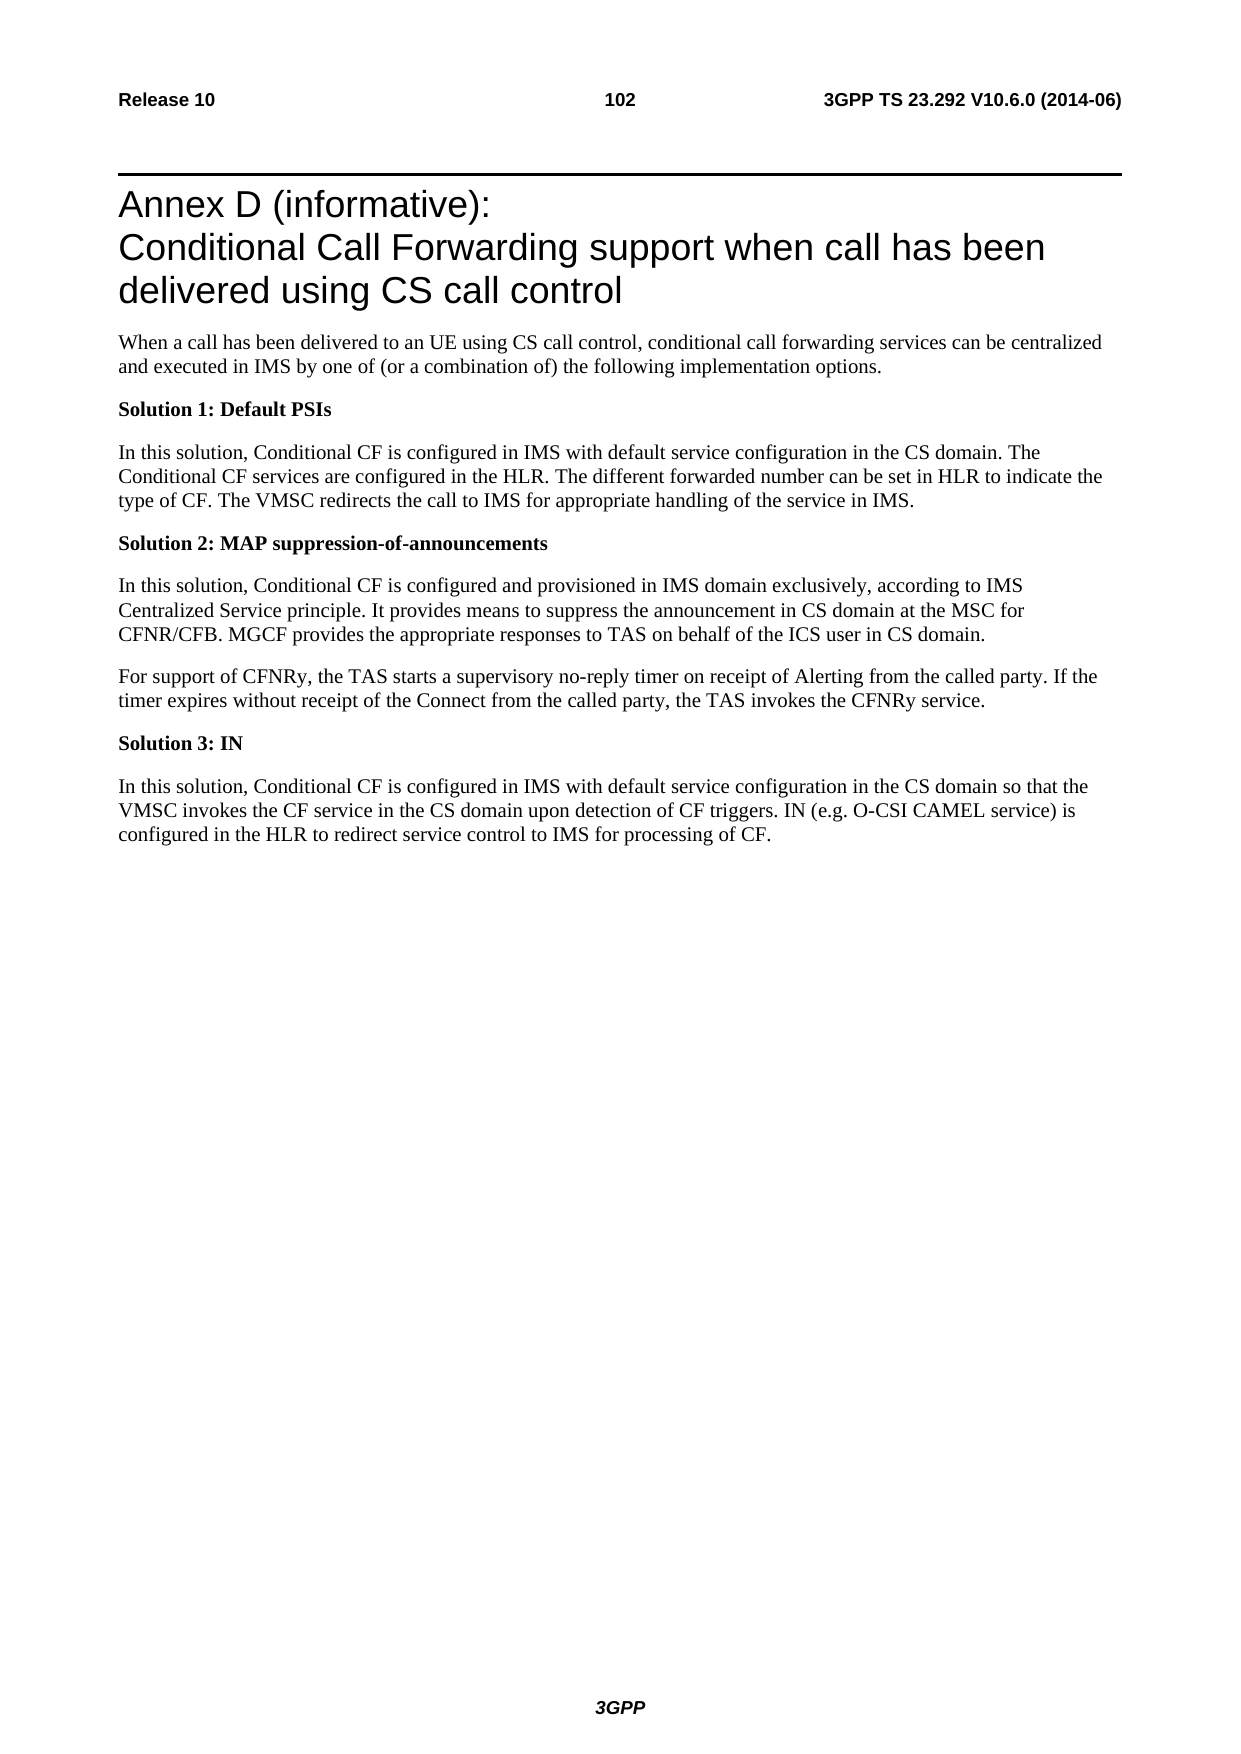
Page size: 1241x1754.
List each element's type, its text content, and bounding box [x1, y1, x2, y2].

text Solution 2: MAP suppression-of-announcements [118, 531, 1122, 555]
text Solution 1: Default PSIs [118, 397, 1122, 421]
text In this solution, Conditional CF is configured in IMS with default service configuration in the CS domain. The Conditional CF services are configured in the HLR. The different forwarded number can be set in HLR to indicate the type of CF. The VMSC redirects the call to IMS for appropriate handling of the service in IMS. [118, 440, 1122, 512]
text Solution 3: IN [118, 731, 1122, 755]
text For support of CFNRy, the TAS starts a supervisory no-reply timer on receipt of Alerting from the called party. If the timer expires without receipt of the Connect from the called party, the TAS invokes the CFNRy service. [118, 664, 1122, 712]
subtitle Annex D (informative): Conditional Call Forwarding support when call has been delivered using CS call control [118, 176, 1122, 311]
text When a call has been delivered to an UE using CS call control, conditional call forwarding services can be centralized and executed in IMS by one of (or a combination of) the following implementation options. [118, 330, 1122, 378]
text In this solution, Conditional CF is configured in IMS with default service configuration in the CS domain so that the VMSC invokes the CF service in the CS domain upon detection of CF triggers. IN (e.g. O-CSI CAMEL service) is configured in the HLR to redirect service control to IMS for processing of CF. [118, 774, 1122, 846]
text In this solution, Conditional CF is configured and provisioned in IMS domain exclusively, according to IMS Centralized Service principle. It provides means to suppress the announcement in CS domain at the MSC for CFNR/CFB. MGCF provides the appropriate responses to TAS on behalf of the ICS user in CS domain. [118, 573, 1122, 646]
